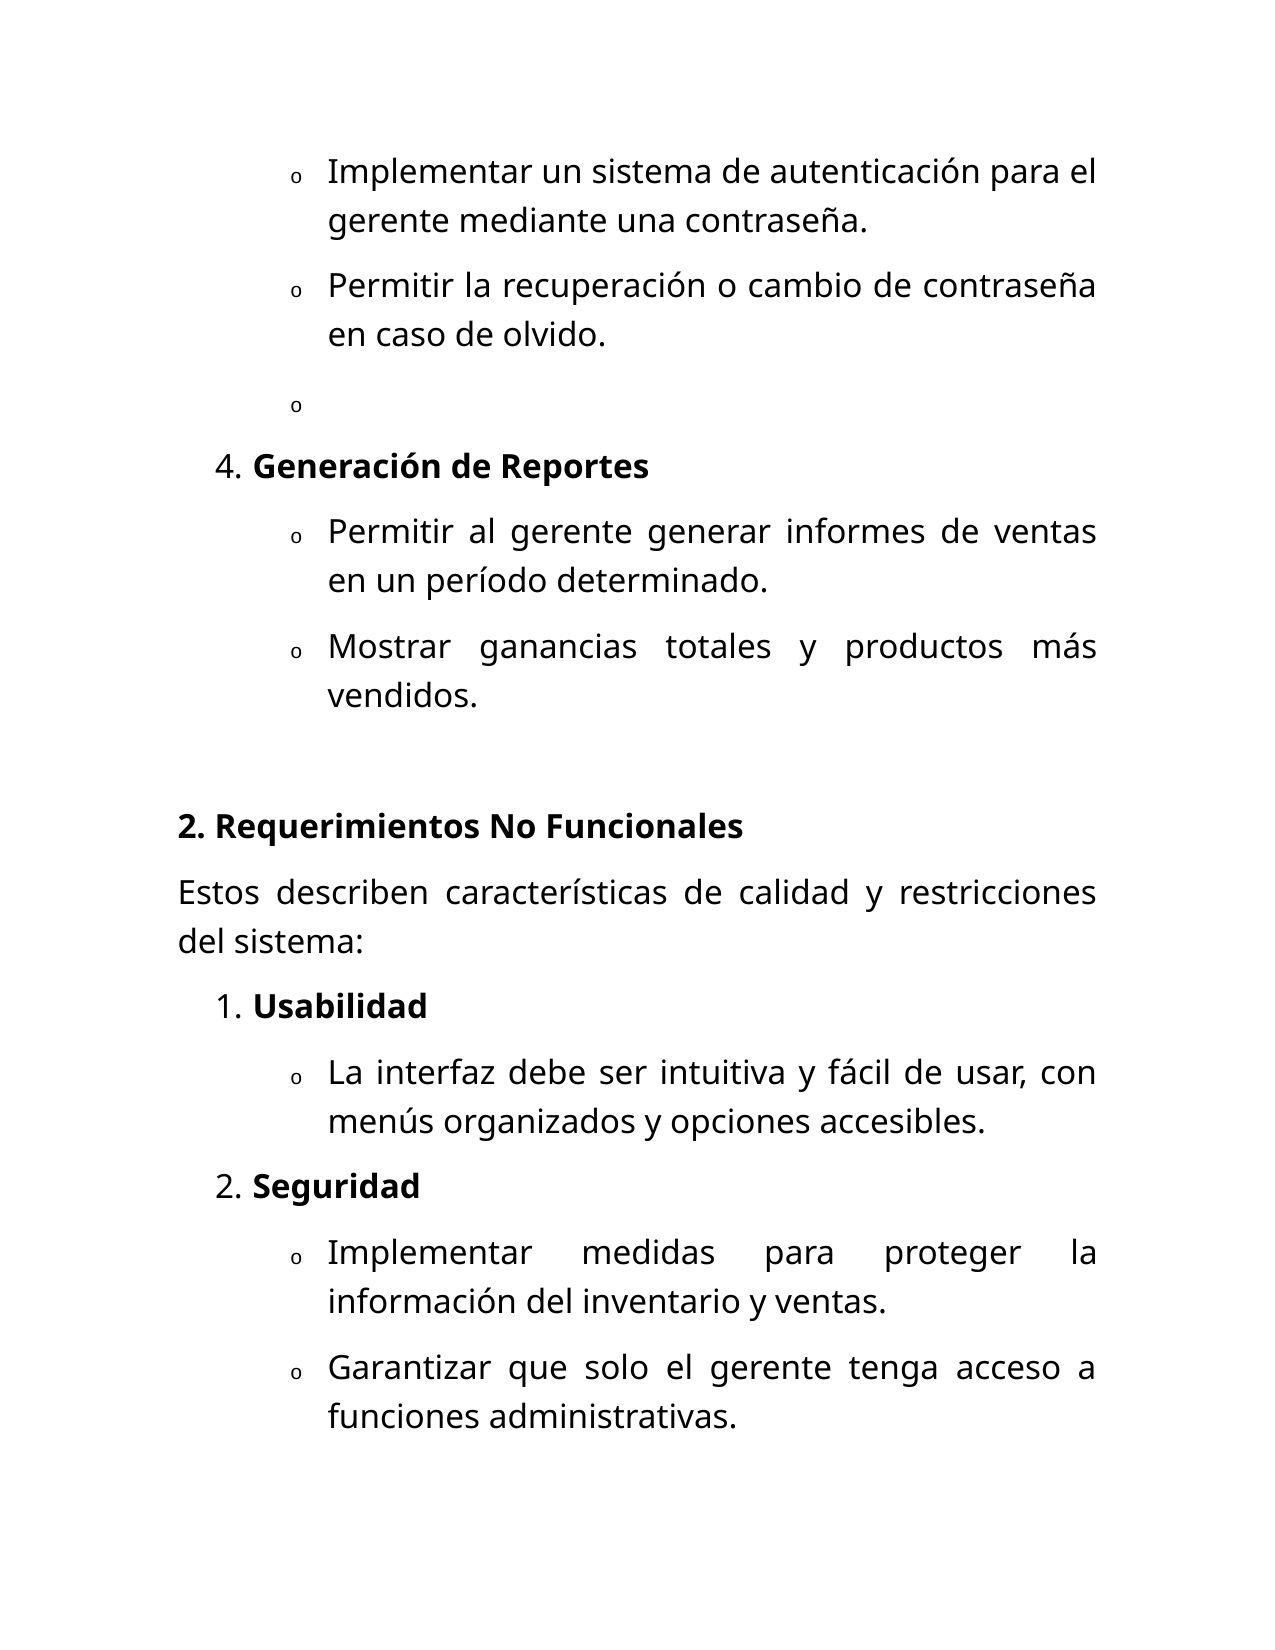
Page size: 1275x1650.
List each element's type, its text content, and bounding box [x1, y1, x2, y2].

list Generación de Reportes [215, 442, 1098, 488]
list Implementar un sistema de autenticación para el gerente mediante una contraseña. [290, 148, 1098, 242]
list Garantizar que solo el gerente tenga acceso a funciones administrativas. [290, 1343, 1098, 1438]
list Implementar medidas para proteger la información del inventario y ventas. [290, 1229, 1098, 1323]
list Usabilidad [215, 983, 1098, 1028]
list La interfaz debe ser intuitiva y fácil de usar, con menús organizados y opciones accesibles. [290, 1049, 1098, 1143]
text Estos describen características de calidad y restricciones del sistema: [177, 868, 1098, 963]
list Permitir al gerente generar informes de ventas en un período determinado. [290, 508, 1098, 602]
text 2. Requerimientos No Funcionales [177, 803, 1098, 848]
list Seguridad [215, 1163, 1098, 1209]
list Permitir la recuperación o cambio de contraseña en caso de olvido. [290, 262, 1098, 357]
list Mostrar ganancias totales y productos más vendidos. [290, 623, 1098, 717]
